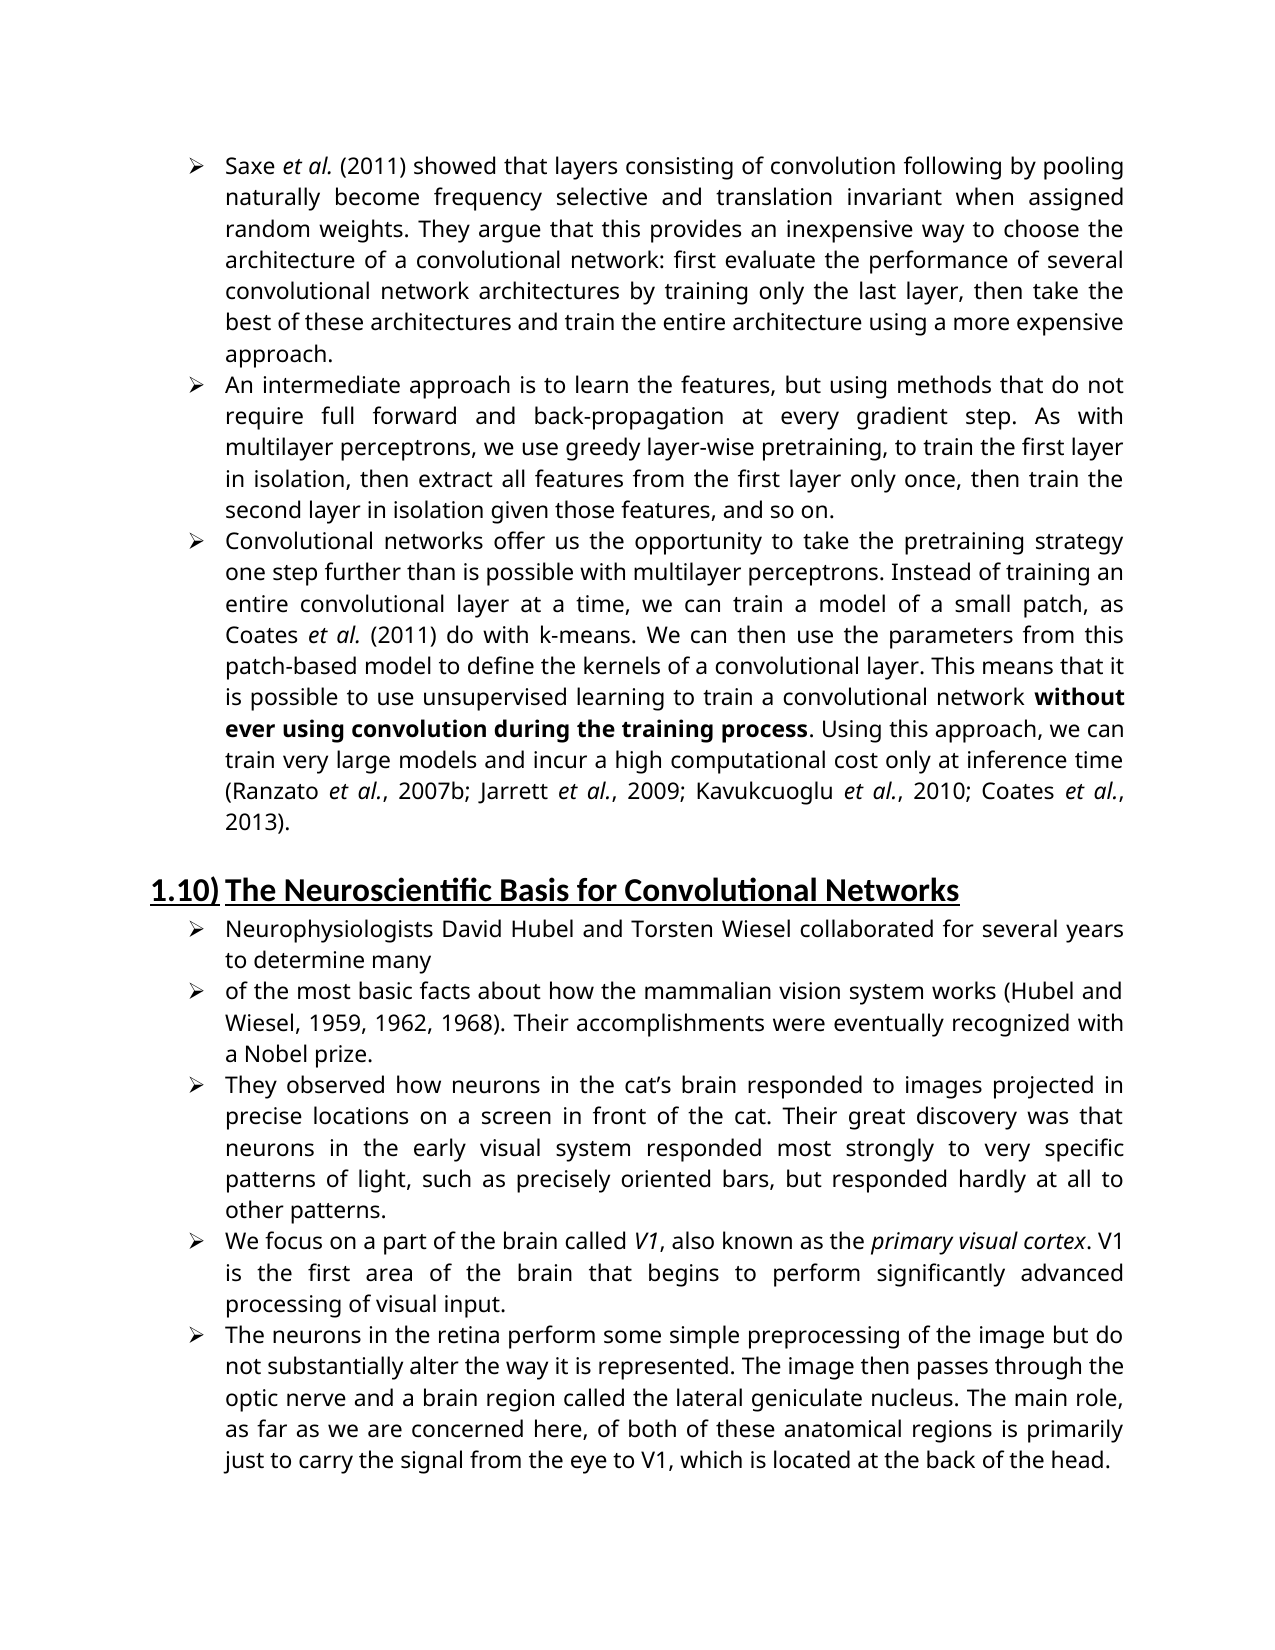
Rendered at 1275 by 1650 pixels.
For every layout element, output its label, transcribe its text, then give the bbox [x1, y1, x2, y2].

list An intermediate approach is to learn the features, but using methods that do not require full forward and back-propagation at every gradient step. As with multilayer perceptrons, we use greedy layer-wise pretraining, to train the first layer in isolation, then extract all features from the first layer only once, then train the second layer in isolation given those features, and so on. [187, 369, 1125, 525]
list They observed how neurons in the cat’s brain responded to images projected in precise locations on a screen in front of the cat. Their great discovery was that neurons in the early visual system responded most strongly to very specific patterns of light, such as precisely oriented bars, but responded hardly at all to other patterns. [187, 1069, 1125, 1225]
list We focus on a part of the brain called V1, also known as the primary visual cortex. V1 is the first area of the brain that begins to perform significantly advanced processing of visual input. [187, 1225, 1125, 1319]
list Neurophysiologists David Hubel and Torsten Wiesel collaborated for several years to determine many [187, 913, 1125, 975]
list Convolutional networks offer us the opportunity to take the pretraining strategy one step further than is possible with multilayer perceptrons. Instead of training an entire convolutional layer at a time, we can train a model of a small patch, as Coates et al. (2011) do with k-means. We can then use the parameters from this patch-based model to define the kernels of a convolutional layer. This means that it is possible to use unsupervised learning to train a convolutional network without ever using convolution during the training process. Using this approach, we can train very large models and incur a high computational cost only at inference time (Ranzato et al., 2007b; Jarrett et al., 2009; Kavukcuoglu et al., 2010; Coates et al., 2013). [187, 525, 1125, 837]
list The neurons in the retina perform some simple preprocessing of the image but do not substantially alter the way it is represented. The image then passes through the optic nerve and a brain region called the lateral geniculate nucleus. The main role, as far as we are concerned here, of both of these anatomical regions is primarily just to carry the signal from the eye to V1, which is located at the back of the head. [187, 1319, 1125, 1475]
list Saxe et al. (2011) showed that layers consisting of convolution following by pooling naturally become frequency selective and translation invariant when assigned random weights. They argue that this provides an inexpensive way to choose the architecture of a convolutional network: first evaluate the performance of several convolutional network architectures by training only the last layer, then take the best of these architectures and train the entire architecture using a more expensive approach. [187, 150, 1125, 369]
list of the most basic facts about how the mammalian vision system works (Hubel and Wiesel, 1959, 1962, 1968). Their accomplishments were eventually recognized with a Nobel prize. [187, 975, 1125, 1069]
list The Neuroscientific Basis for Convolutional Networks [150, 869, 1125, 909]
